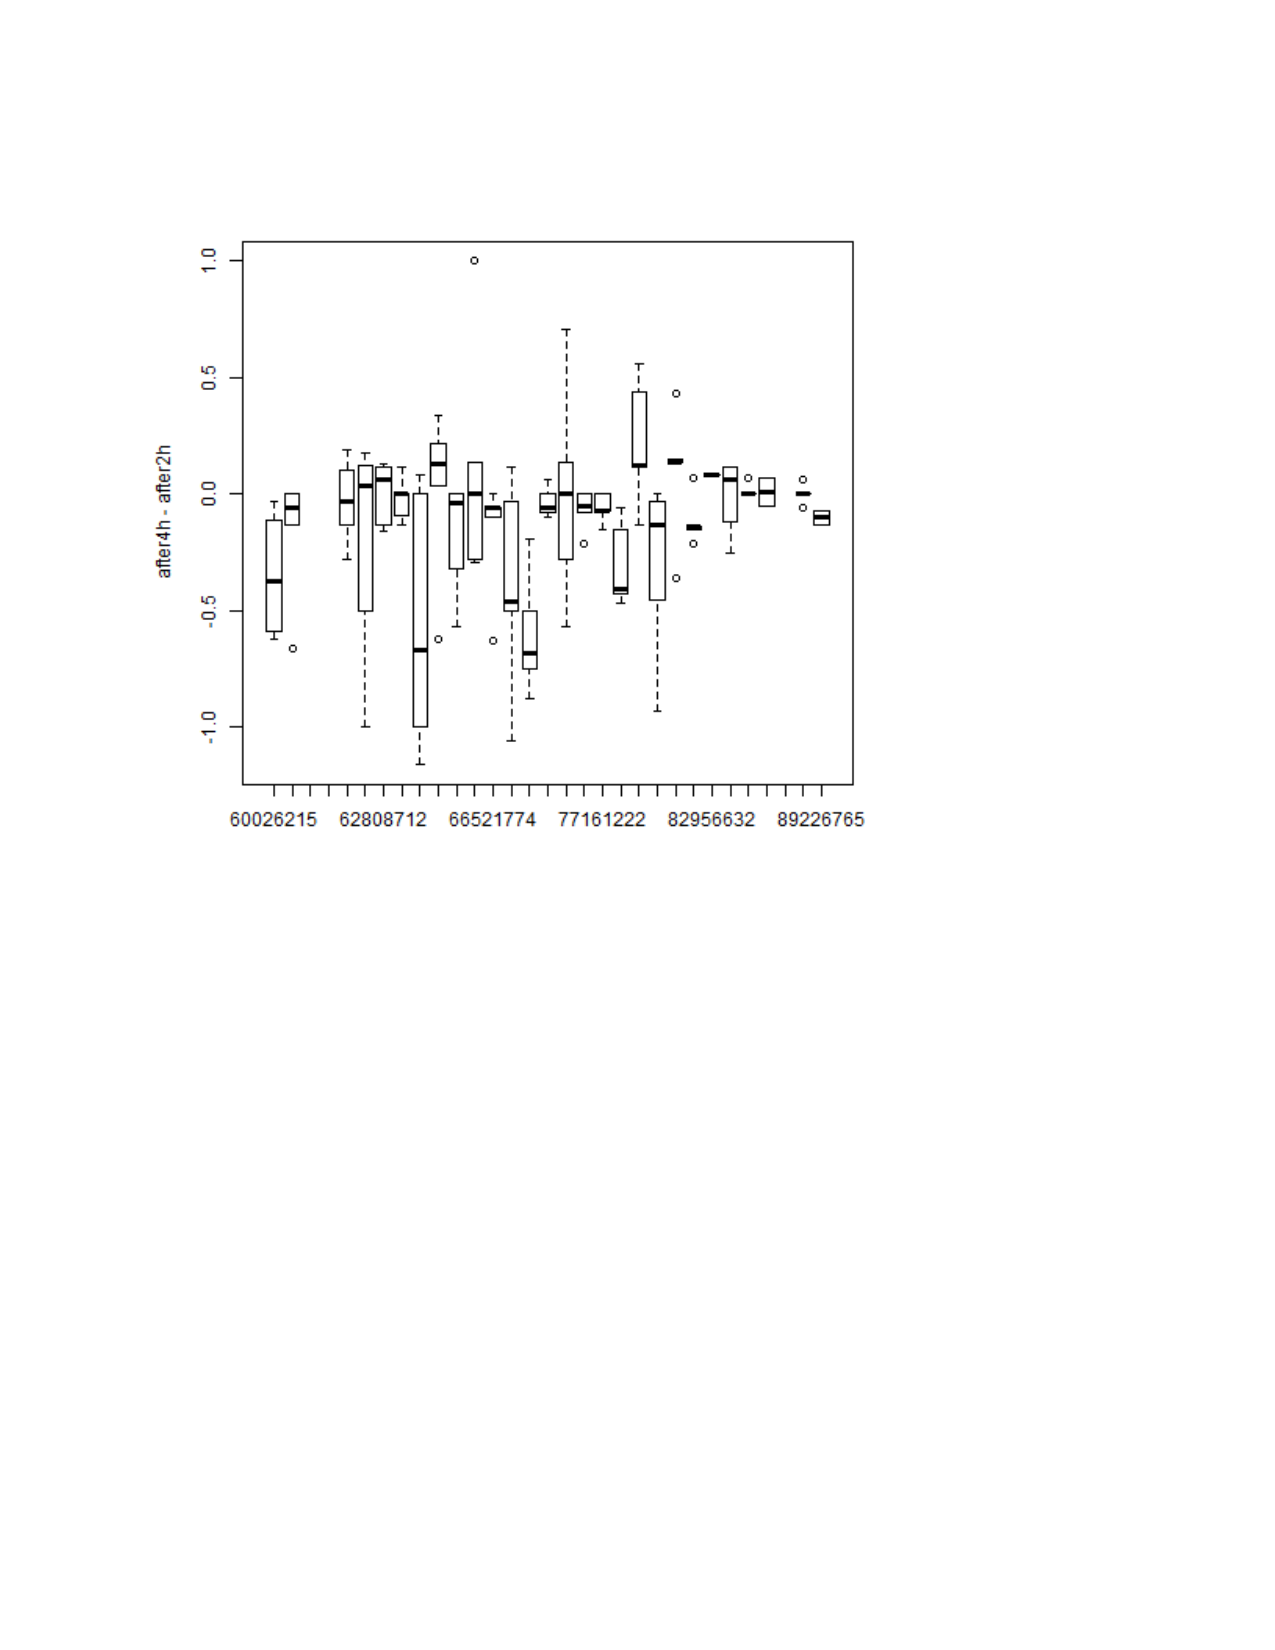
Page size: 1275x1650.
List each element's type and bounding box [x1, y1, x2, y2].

picture [150, 150, 901, 900]
